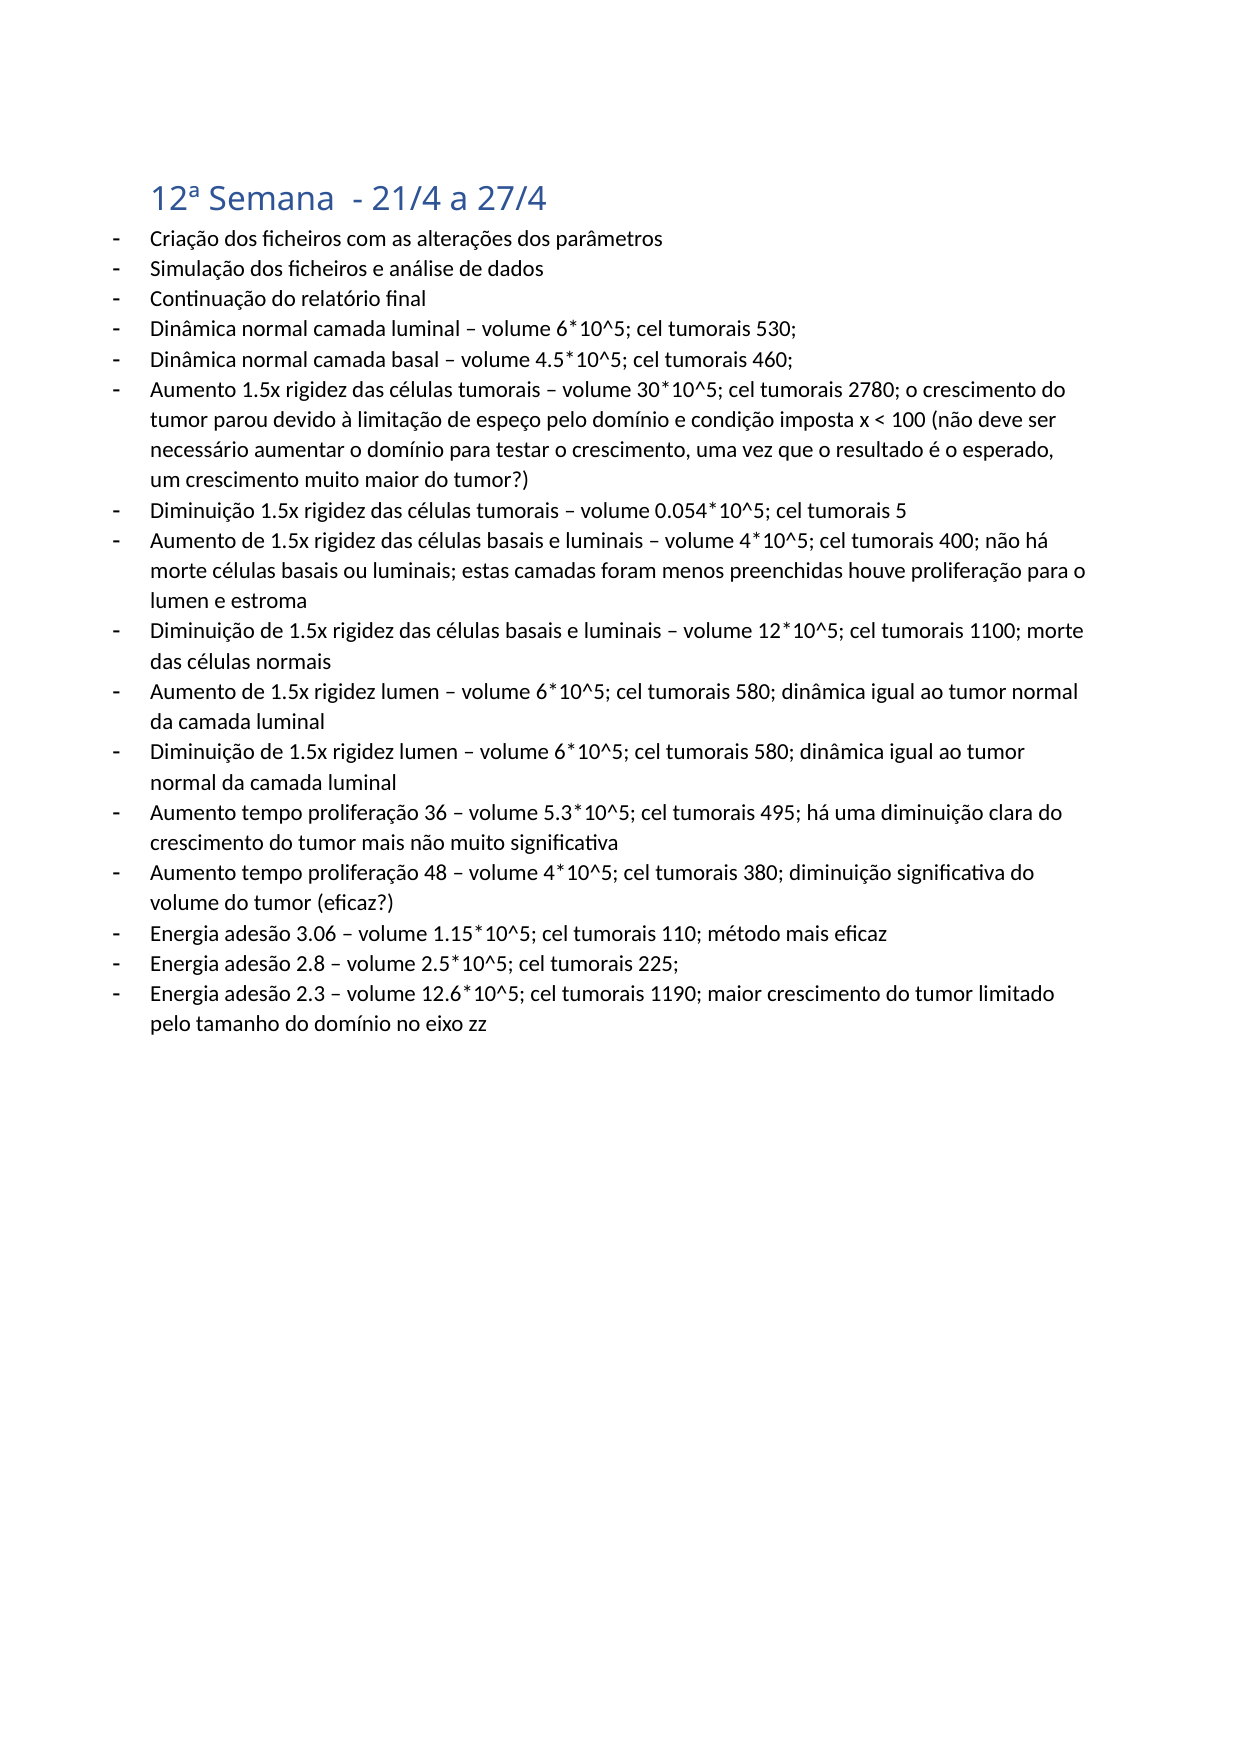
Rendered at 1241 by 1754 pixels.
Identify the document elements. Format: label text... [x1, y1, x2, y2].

list Aumento de 1.5x rigidez das células basais e luminais – volume 4*10^5; cel tumorais 400; não há morte células basais ou luminais; estas camadas foram menos preenchidas houve proliferação para o lumen e estroma [112, 526, 1090, 614]
list Energia adesão 2.3 – volume 12.6*10^5; cel tumorais 1190; maior crescimento do tumor limitado pelo tamanho do domínio no eixo zz [112, 979, 1090, 1037]
list Energia adesão 2.8 – volume 2.5*10^5; cel tumorais 225; [112, 949, 1090, 977]
list Dinâmica normal camada luminal – volume 6*10^5; cel tumorais 530; [112, 314, 1090, 343]
subtitle 12ª Semana - 21/4 a 27/4 [150, 175, 1090, 220]
list Simulação dos ficheiros e análise de dados [112, 254, 1090, 282]
list Aumento 1.5x rigidez das células tumorais – volume 30*10^5; cel tumorais 2780; o crescimento do tumor parou devido à limitação de espeço pelo domínio e condição imposta x < 100 (não deve ser necessário aumentar o domínio para testar o crescimento, uma vez que o resultado é o esperado, um crescimento muito maior do tumor?) [112, 375, 1090, 494]
list Aumento tempo proliferação 48 – volume 4*10^5; cel tumorais 380; diminuição significativa do volume do tumor (eficaz?) [112, 858, 1090, 917]
list Energia adesão 3.06 – volume 1.15*10^5; cel tumorais 110; método mais eficaz [112, 919, 1090, 947]
list Criação dos ficheiros com as alterações dos parâmetros [112, 224, 1090, 252]
list Diminuição 1.5x rigidez das células tumorais – volume 0.054*10^5; cel tumorais 5 [112, 496, 1090, 524]
list Aumento tempo proliferação 36 – volume 5.3*10^5; cel tumorais 495; há uma diminuição clara do crescimento do tumor mais não muito significativa [112, 798, 1090, 856]
list Diminuição de 1.5x rigidez das células basais e luminais – volume 12*10^5; cel tumorais 1100; morte das células normais [112, 617, 1090, 675]
list Dinâmica normal camada basal – volume 4.5*10^5; cel tumorais 460; [112, 345, 1090, 373]
list Continuação do relatório final [112, 284, 1090, 312]
list Diminuição de 1.5x rigidez lumen – volume 6*10^5; cel tumorais 580; dinâmica igual ao tumor normal da camada luminal [112, 737, 1090, 796]
list Aumento de 1.5x rigidez lumen – volume 6*10^5; cel tumorais 580; dinâmica igual ao tumor normal da camada luminal [112, 677, 1090, 735]
